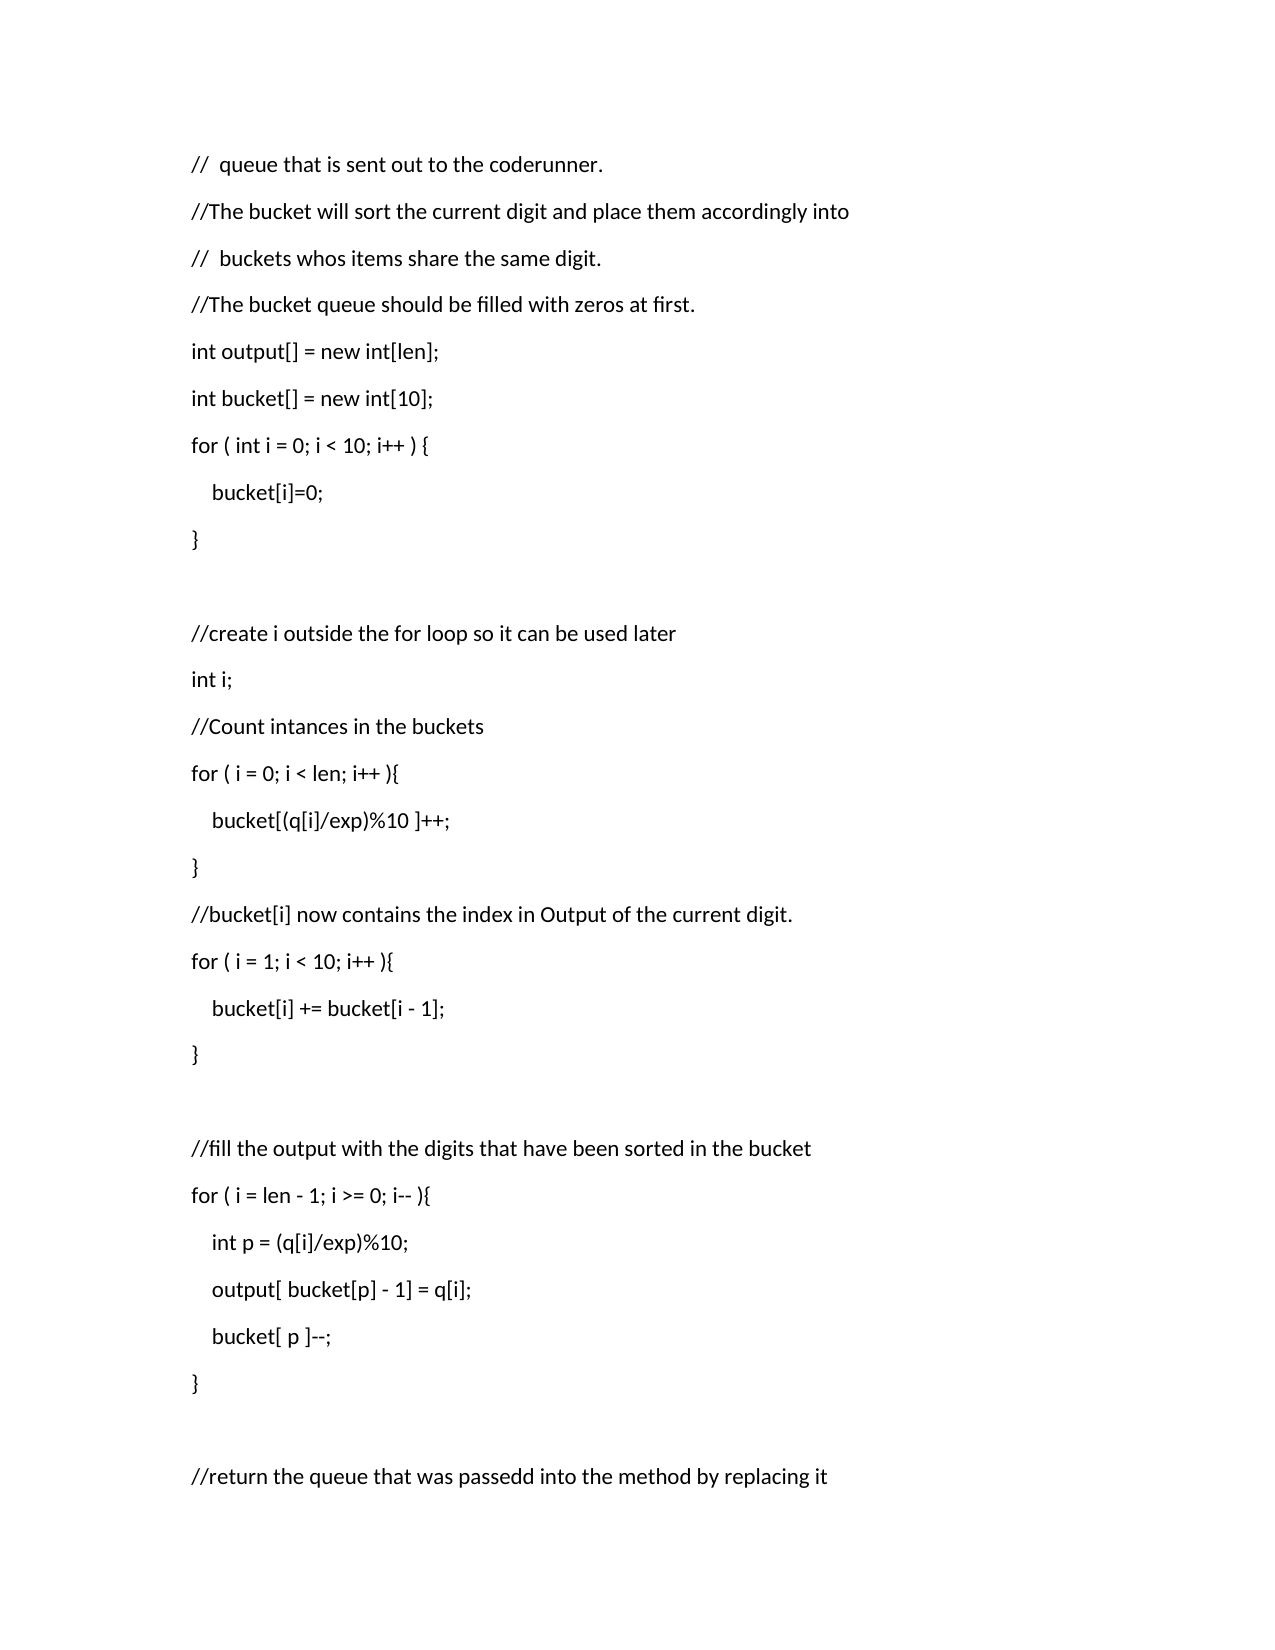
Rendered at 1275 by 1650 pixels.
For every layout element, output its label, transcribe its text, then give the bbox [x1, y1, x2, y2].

text //Count intances in the buckets [150, 712, 1125, 741]
text } [150, 1041, 1125, 1069]
text for ( i = 0; i < len; i++ ){ [150, 759, 1125, 787]
text //create i outside the for loop so it can be used later [150, 619, 1125, 647]
text //The bucket will sort the current digit and place them accordingly into [150, 197, 1125, 225]
text for ( int i = 0; i < 10; i++ ) { [150, 431, 1125, 459]
text } [150, 853, 1125, 881]
text //bucket[i] now contains the index in Output of the current digit. [150, 900, 1125, 928]
text //return the queue that was passedd into the method by replacing it [150, 1462, 1125, 1491]
text //The bucket queue should be filled with zeros at first. [150, 291, 1125, 319]
text for ( i = 1; i < 10; i++ ){ [150, 947, 1125, 975]
text } [150, 525, 1125, 553]
text } [150, 1369, 1125, 1397]
text // queue that is sent out to the coderunner. [150, 150, 1125, 178]
text bucket[i] += bucket[i - 1]; [150, 994, 1125, 1022]
text int bucket[] = new int[10]; [150, 384, 1125, 412]
text for ( i = len - 1; i >= 0; i-- ){ [150, 1181, 1125, 1209]
text bucket[ p ]--; [150, 1322, 1125, 1350]
text output[ bucket[p] - 1] = q[i]; [150, 1275, 1125, 1303]
text int p = (q[i]/exp)%10; [150, 1228, 1125, 1256]
text int output[] = new int[len]; [150, 337, 1125, 366]
text // buckets whos items share the same digit. [150, 244, 1125, 272]
text bucket[(q[i]/exp)%10 ]++; [150, 806, 1125, 834]
text int i; [150, 666, 1125, 694]
text bucket[i]=0; [150, 478, 1125, 506]
text //fill the output with the digits that have been sorted in the bucket [150, 1134, 1125, 1162]
